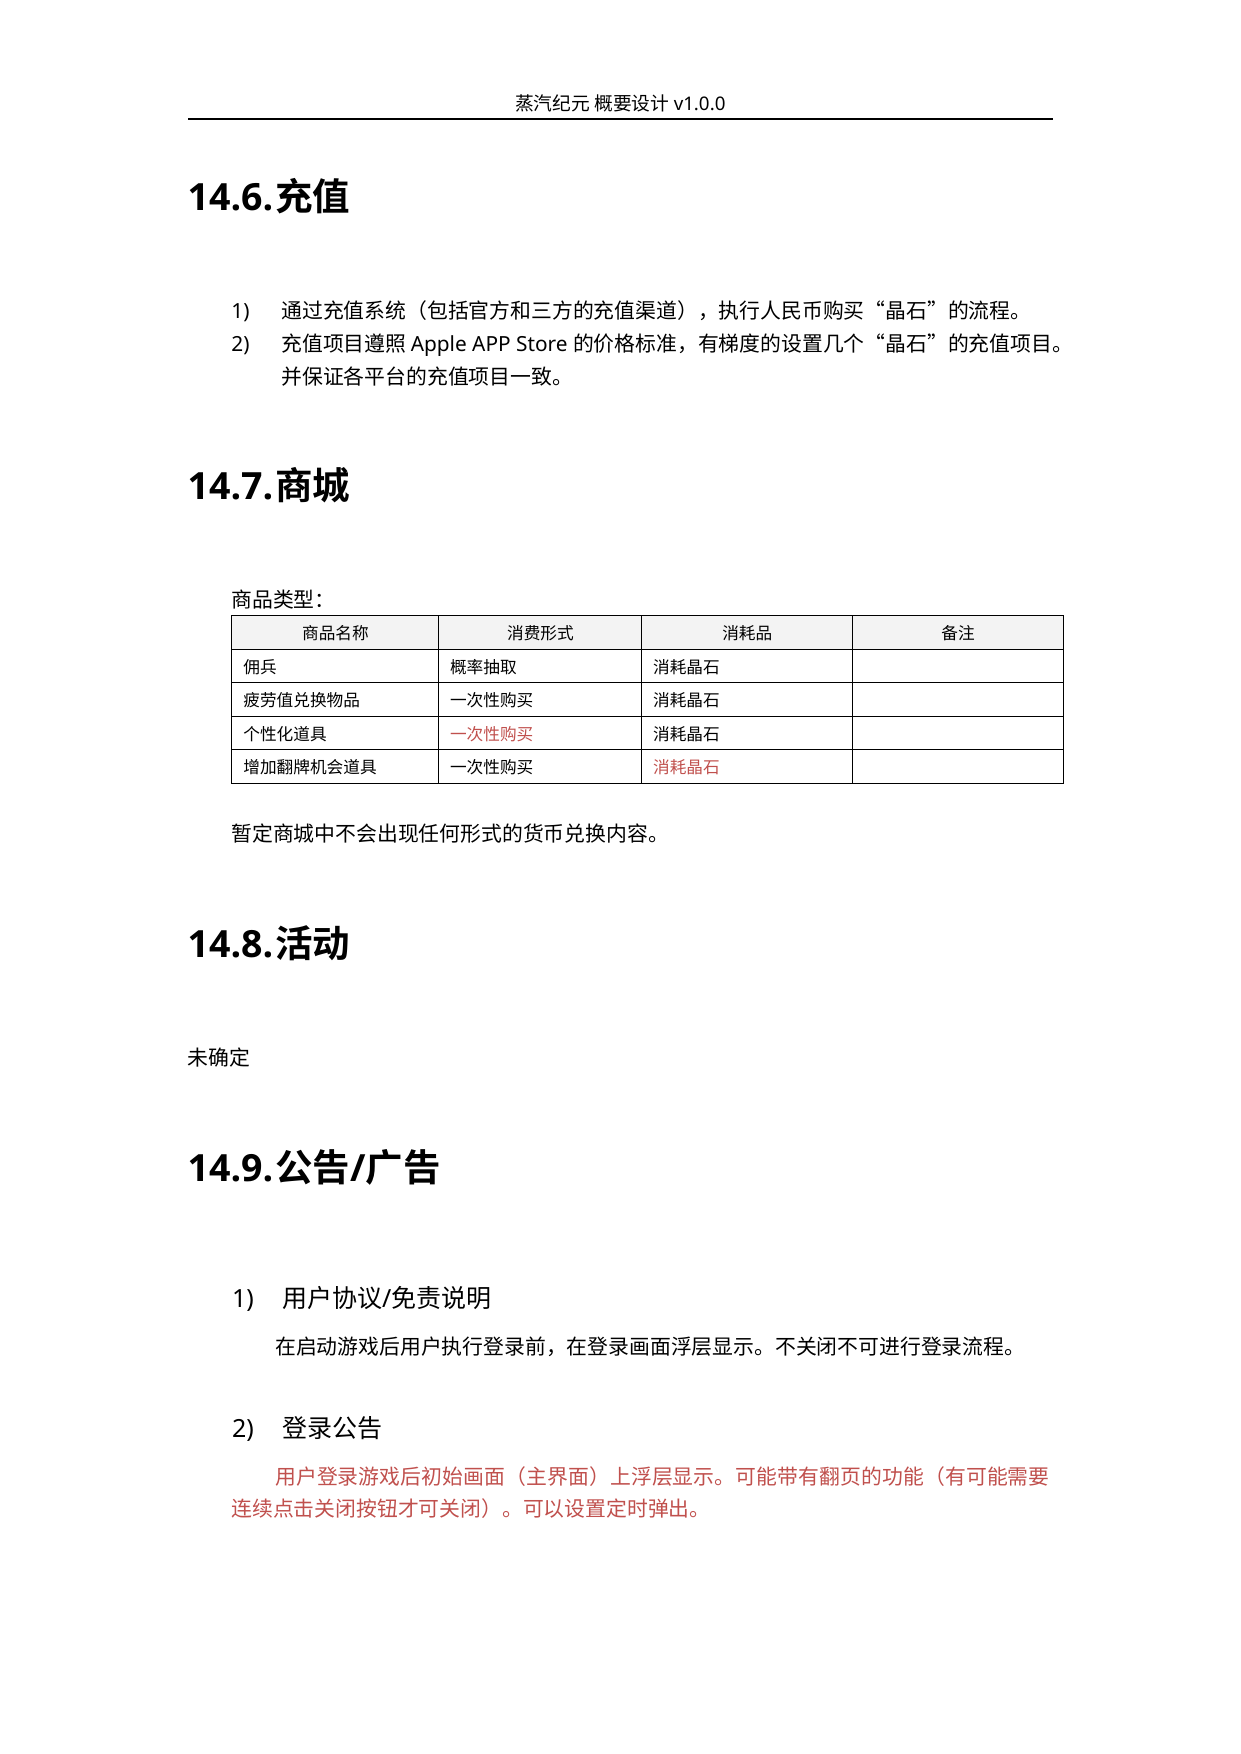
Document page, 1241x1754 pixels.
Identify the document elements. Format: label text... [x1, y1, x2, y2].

subtitle 充值 [187, 162, 1053, 227]
table_header 消耗品 [642, 616, 852, 649]
list 登录公告 [232, 1394, 1053, 1459]
text 未确定 [187, 1040, 1053, 1073]
table_cell 消耗晶石 [642, 650, 852, 682]
table_cell 消耗晶石 [642, 750, 852, 783]
table_cell [853, 683, 1063, 716]
table_cell 一次性购买 [439, 750, 641, 783]
subtitle 公告/广告 [187, 1132, 1053, 1197]
table_cell 个性化道具 [232, 717, 438, 749]
list 用户协议/免责说明 [232, 1264, 1053, 1329]
table_cell 一次性购买 [439, 717, 641, 749]
text 在启动游戏后用户执行登录前，在登录画面浮层显示。不关闭不可进行登录流程。 [187, 1329, 1053, 1362]
text 商品类型： [187, 583, 1053, 615]
list 通过充值系统（包括官方和三方的充值渠道），执行人民币购买“晶石”的流程。 [231, 294, 1053, 326]
table_cell [853, 717, 1063, 749]
subtitle 商城 [187, 451, 1053, 516]
table_cell [853, 750, 1063, 783]
subtitle 活动 [187, 908, 1053, 973]
table_cell 一次性购买 [439, 683, 641, 716]
text 暂定商城中不会出现任何形式的货币兑换内容。 [187, 816, 1053, 849]
table_cell 消耗晶石 [642, 683, 852, 716]
table_cell 疲劳值兑换物品 [232, 683, 438, 716]
table_cell 佣兵 [232, 650, 438, 682]
table_cell [853, 650, 1063, 682]
table_header 备注 [853, 616, 1063, 649]
text 用户登录游戏后初始画面（主界面）上浮层显示。可能带有翻页的功能（有可能需要连续点击关闭按钮才可关闭）。可以设置定时弹出。 [231, 1459, 1053, 1524]
table_cell 增加翻牌机会道具 [232, 750, 438, 783]
table_header 消费形式 [439, 616, 641, 649]
table_cell 消耗晶石 [642, 717, 852, 749]
table_cell 概率抽取 [439, 650, 641, 682]
table_header 商品名称 [232, 616, 438, 649]
list 充值项目遵照Apple APP Store 的价格标准，有梯度的设置几个“晶石”的充值项目。并保证各平台的充值项目一致。 [231, 326, 1053, 391]
